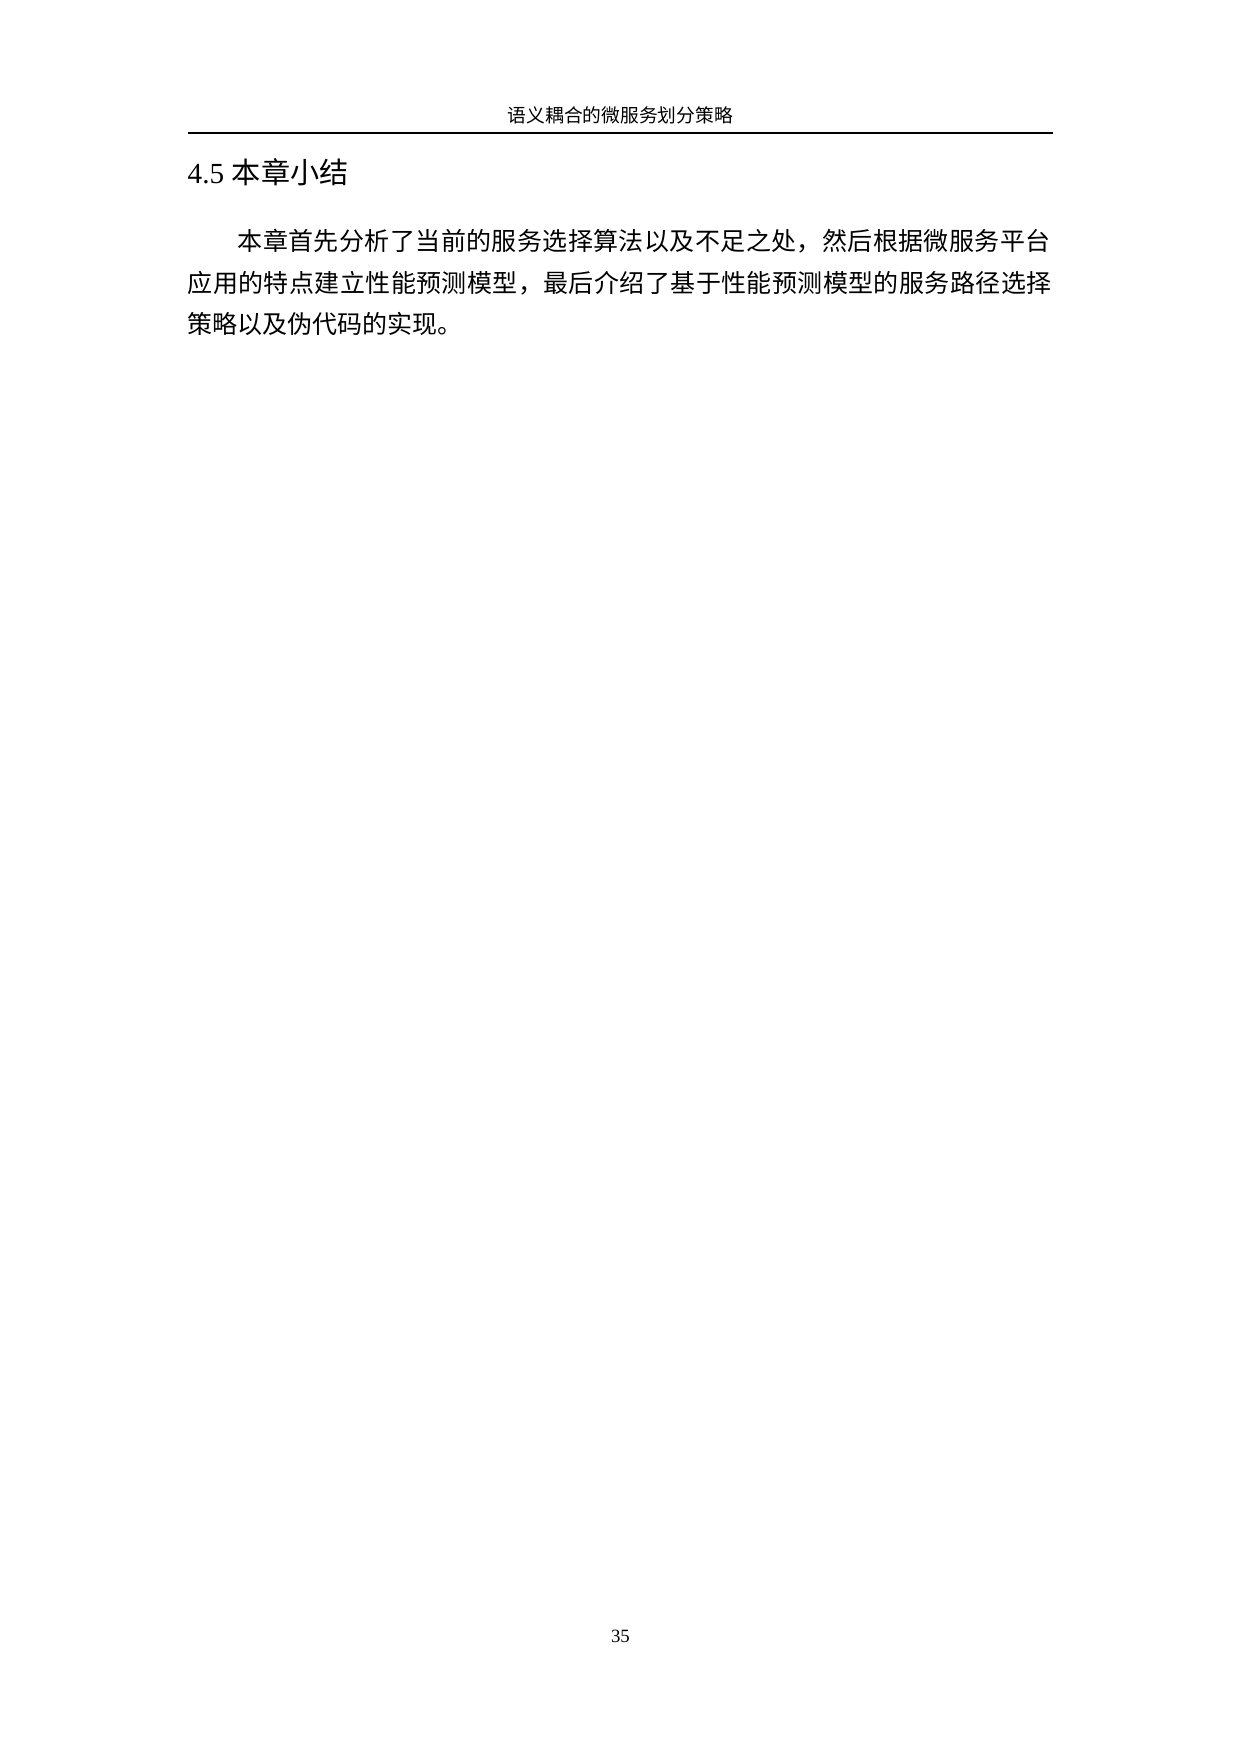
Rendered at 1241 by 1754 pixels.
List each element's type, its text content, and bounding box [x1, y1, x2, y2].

text 本章首先分析了当前的服务选择算法以及不足之处，然后根据微服务平台应用的特点建立性能预测模型，最后介绍了基于性能预测模型的服务路径选择策略以及伪代码的实现。 [187, 217, 1053, 342]
subtitle 4.5 本章小结 [187, 150, 1053, 192]
